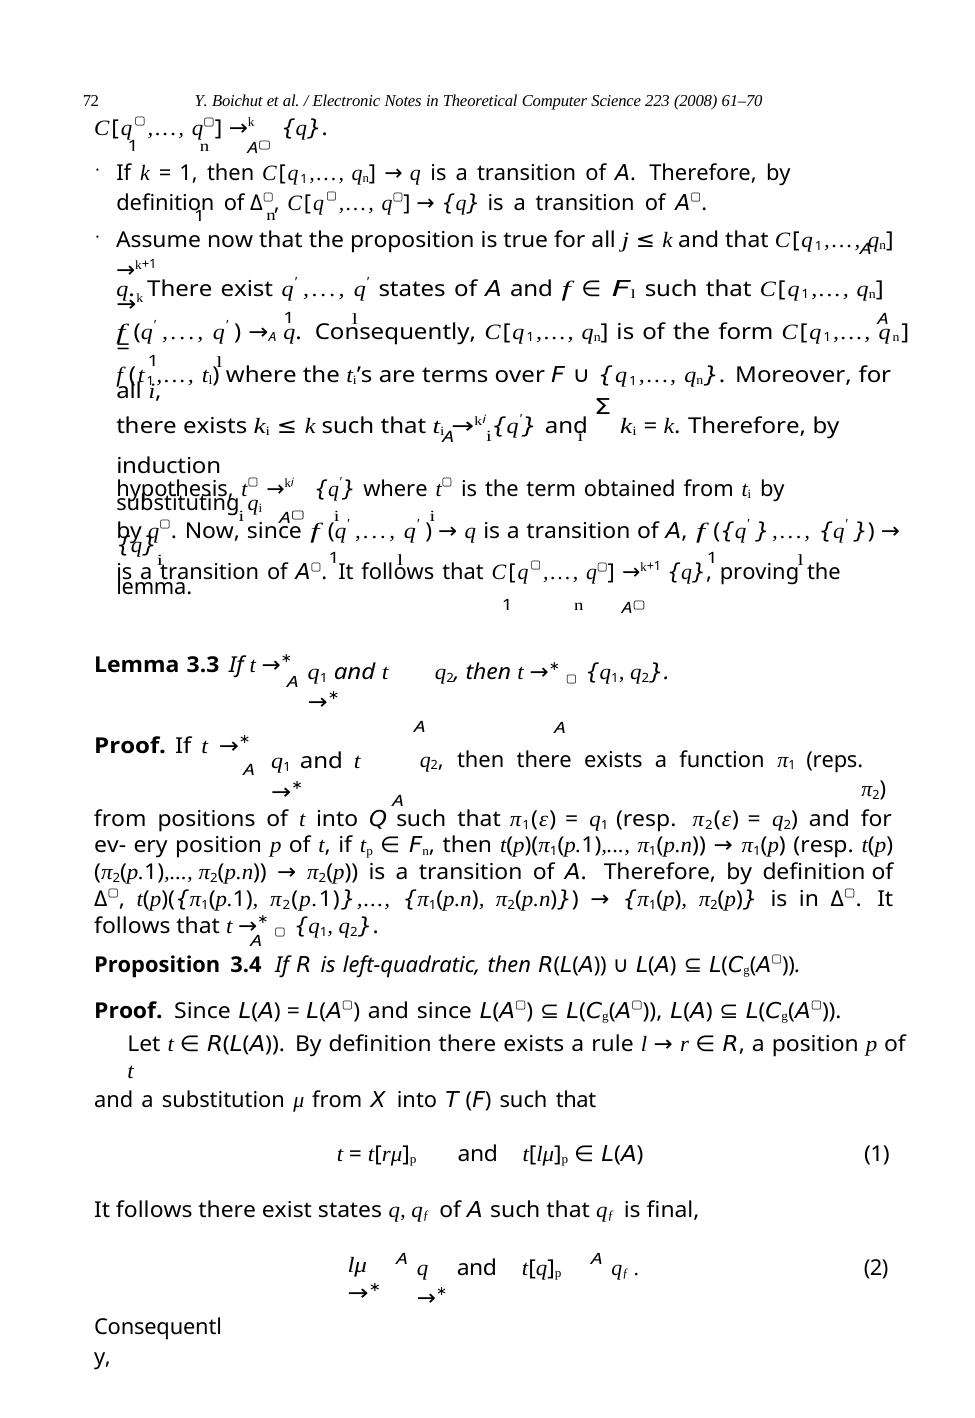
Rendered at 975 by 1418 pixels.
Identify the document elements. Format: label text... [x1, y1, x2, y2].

text and a substitution μ from X into T (F) such that [94, 1084, 914, 1114]
text Let t ∈ R(L(A)). By definition there exists a rule l → r ∈ R, a position p of t [127, 1028, 914, 1083]
text from positions of t into Q such that π1(ε) = q1 (resp. π2(ε) = q2) and for ev- ery position p of t, if tp ∈ Fn, then t(p)(π1(p.1),..., π1(p.n)) → π1(p) (resp. t(p)(π2(p.1),..., π2(p.n)) → π2(p)) is a transition of A. Therefore, by definition of Δ▢, t(p)({π1(p.1), π2(p.1)},..., {π1(p.n), π2(p.n)}) → {π1(p), π2(p)} is in Δ▢. It follows that t →∗ ▢ {q1, q2}. [94, 806, 893, 940]
text is a transition of A▢. It follows that C[q▢,..., q▢] →k+1 {q}, proving the lemma. [116, 568, 914, 597]
text lμ →∗ [347, 1252, 404, 1307]
text q2, then there exists a function π1 (reps. π2) [419, 744, 914, 803]
text 1 l A [283, 314, 914, 327]
text C[q▢,..., q▢] →k {q}. [312, 124, 914, 138]
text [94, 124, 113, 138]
text 1 n A▢ [502, 597, 914, 614]
text f (q' ,..., q' ) →A q. Consequently, C[q1,..., qn] is of the form C[q1,..., qn] = [116, 327, 914, 357]
text q and t[q]p →∗ [417, 1252, 599, 1312]
text hypothesis, t▢ →ki {q'} where t▢ is the term obtained from ti by substituting qi [116, 484, 914, 513]
text i 1 l 1 l [157, 555, 914, 568]
text Proof. Since L(A) = L(A▢) and since L(A▢) ⊆ L(Cg(A▢)), L(A) ⊆ L(Cg(A▢)). [94, 995, 914, 1024]
text q2, then t →∗ ▢ {q1, q2}. [434, 656, 914, 686]
text 1 n A▢ [127, 138, 914, 157]
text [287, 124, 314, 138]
text Lemma 3.3 If t →∗ [94, 649, 295, 679]
list Assume now that the proposition is true for all j ≤ k and that C[q1,..., qn] →k+1 [95, 223, 914, 284]
text i A▢ i i [238, 513, 914, 526]
text Proposition 3.4 If R is left-quadratic, then R(L(A)) ∪ L(A) ⊆ L(Cg(A▢)). [94, 949, 914, 979]
text Consequently, [94, 1311, 232, 1371]
text q. There exist q' ,..., q' states of A and f ∈ Fl such that C[q1,..., qn] →k [116, 284, 914, 314]
text f (t1,..., tl) where the ti’s are terms over F ∪ {q1,..., qn}. Moreover, for all i, [116, 370, 914, 402]
text q1 and t →∗ [307, 656, 423, 716]
text there exists ki ≤ k such that ti →ki {q'} and Σ ki = k. Therefore, by induction [116, 402, 914, 481]
text C[q▢,..., q▢] →k {q}. [115, 124, 218, 138]
text 1 l [148, 357, 914, 370]
text by q▢. Now, since f (q' ,..., q' ) → q is a transition of A, f ({q' },..., {q' }) → {q} [135, 527, 914, 555]
list If k = 1, then C[q1,..., qn] → q is a transition of A. Therefore, by definition of Δ▢, C[q▢,..., q▢] → {q} is a transition of A▢. [95, 157, 893, 217]
text Proof. If t →∗ [94, 732, 252, 759]
text qƒ . (2) [611, 1252, 914, 1282]
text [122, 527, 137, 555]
text q1 and t →∗ [271, 744, 401, 806]
text t = t[rμ]p and t[lμ]p ∈ L(A) (1) It follows there exist states q, qƒ of A such that qƒ is final, [94, 1138, 893, 1224]
